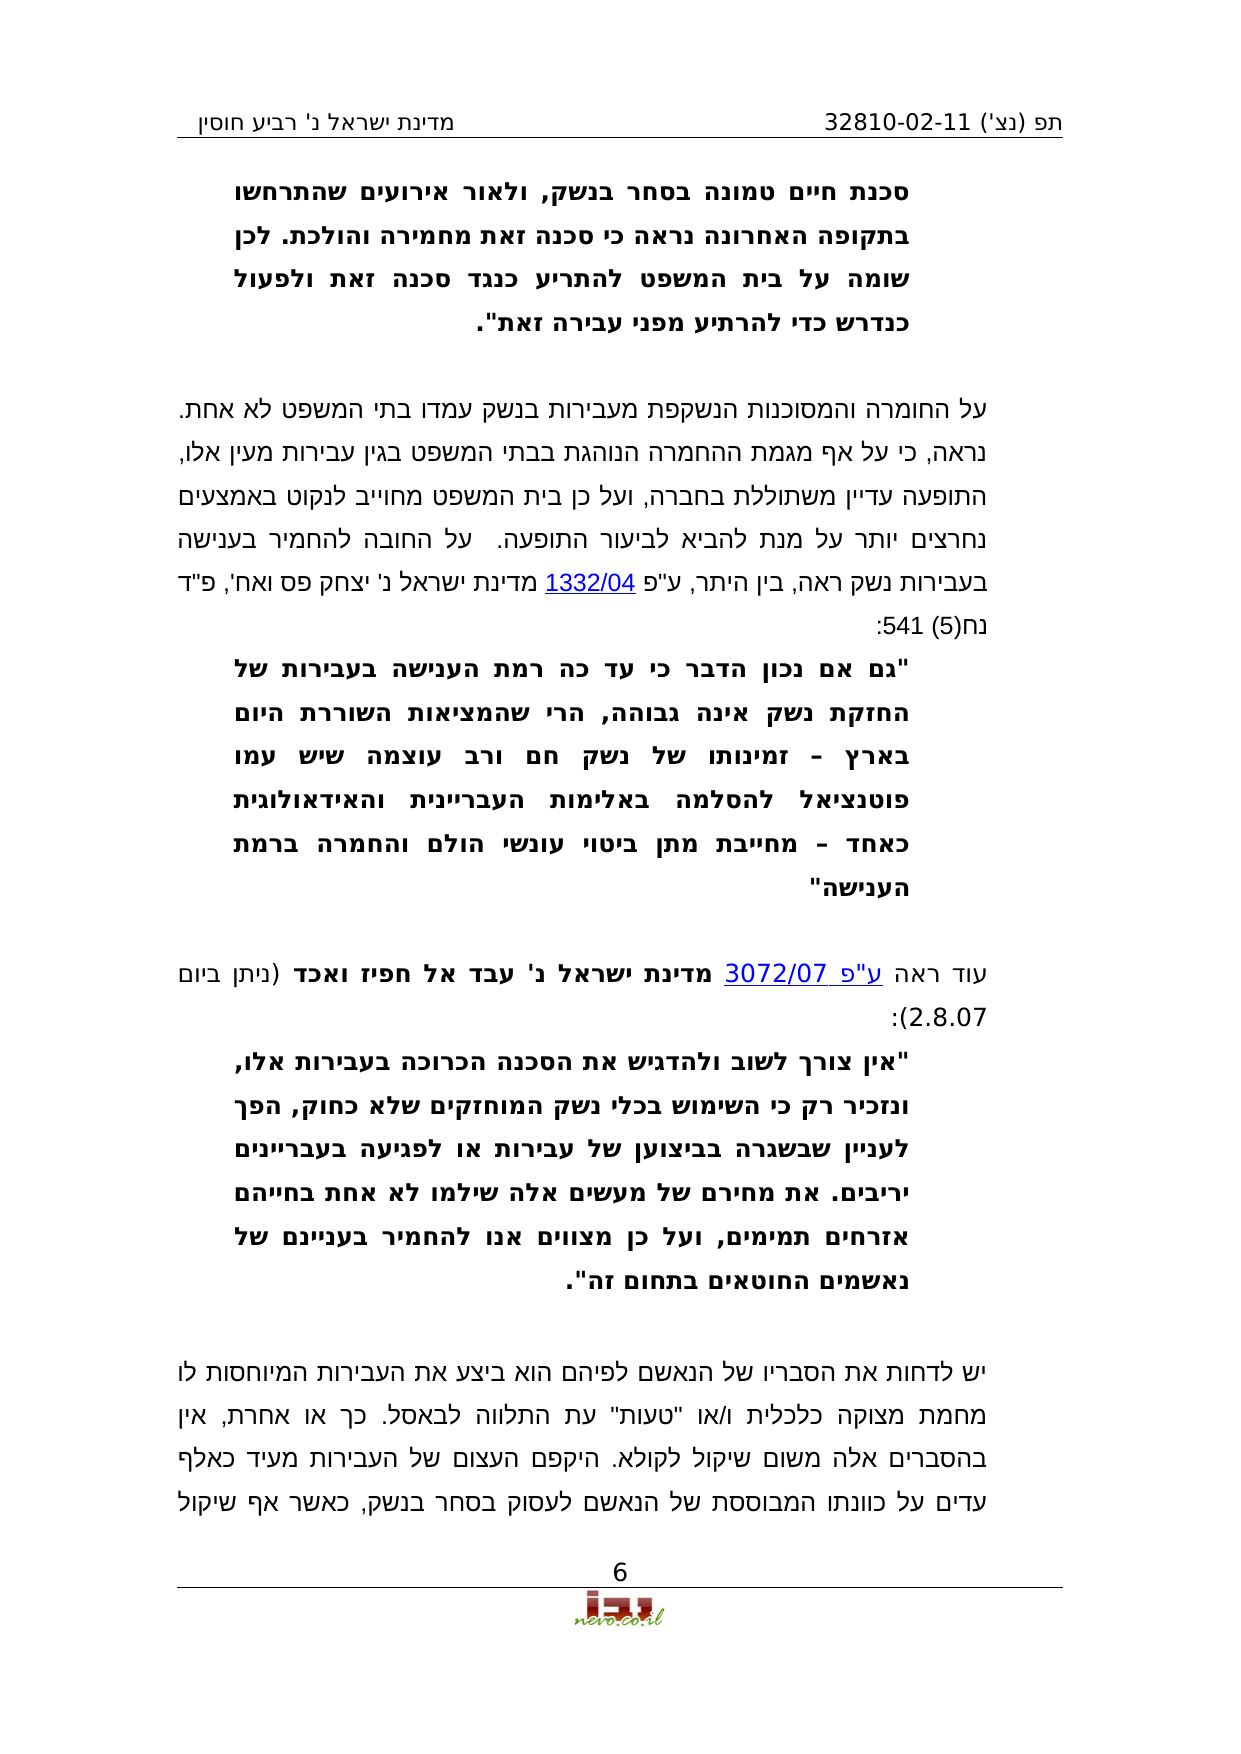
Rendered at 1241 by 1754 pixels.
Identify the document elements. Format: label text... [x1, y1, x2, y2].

text על החומרה והמסוכנות הנשקפת מעבירות בנשק עמדו בתי המשפט לא אחת. נראה, כי על אף מגמת ההחמרה הנוהגת בבתי המשפט בגין עבירות מעין אלו, התופעה עדיין משתוללת בחברה, ועל כן בית המשפט מחוייב לנקוט באמצעים נחרצים יותר על מנת להביא לביעור התופעה. על החובה להחמיר בענישה בעבירות נשק ראה, בין היתר, ע"פ 1332/04 מדינת ישראל נ' יצחק פס ואח', פ"ד נח(5) 541: [177, 395, 988, 640]
text "גם אם נכון הדבר כי עד כה רמת הענישה בעבירות של החזקת נשק אינה גבוהה, הרי שהמציאות השוררת היום בארץ – זמינותו של נשק חם ורב עוצמה שיש עמו פוטנציאל להסלמה באלימות העבריינית והאידאולוגית כאחד – מחייבת מתן ביטוי עונשי הולם והחמרה ברמת הענישה" [233, 654, 910, 902]
text עוד ראה ע"פ 3072/07 מדינת ישראל נ' עבד אל חפיז ואכד (ניתן ביום 2.8.07): [177, 960, 988, 1033]
text "אין צורך לשוב ולהדגיש את הסכנה הכרוכה בעבירות אלו, ונזכיר רק כי השימוש בכלי נשק המוחזקים שלא כחוק, הפך לעניין שבשגרה בביצוען של עבירות או לפגיעה בעבריינים יריבים. את מחירם של מעשים אלה שילמו לא אחת בחייהם אזרחים תמימים, ועל כן מצווים אנו להחמיר בעניינם של נאשמים החוטאים בתחום זה". [233, 1047, 910, 1295]
picture [574, 1590, 666, 1627]
